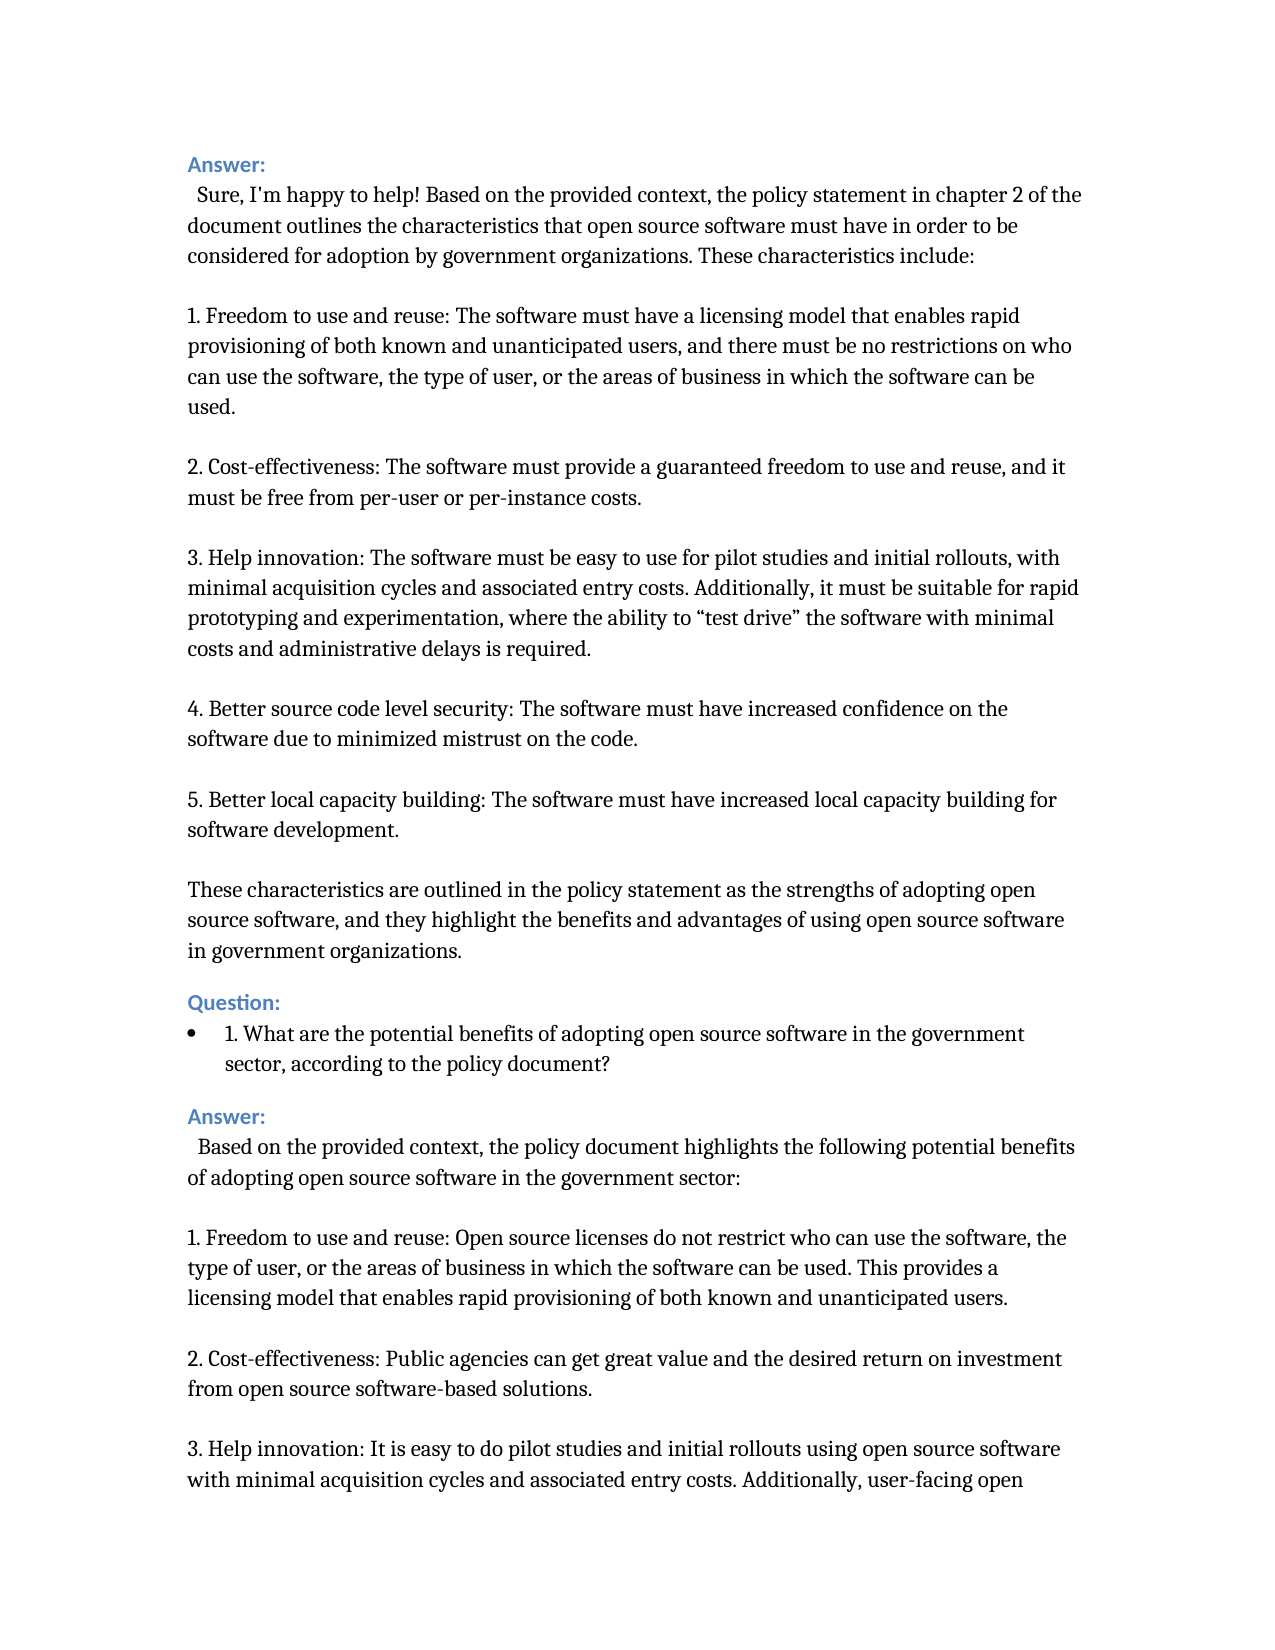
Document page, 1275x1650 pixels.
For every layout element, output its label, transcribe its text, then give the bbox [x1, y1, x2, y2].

subtitle Answer: [187, 1102, 1087, 1130]
subtitle Answer: [187, 150, 1087, 178]
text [187, 1134, 1087, 1493]
list 1. What are the potential benefits of adopting open source software in the government sector, according to the policy document? [187, 1021, 1087, 1077]
subtitle Question: [187, 988, 1087, 1016]
text Sure, I'm happy to help! Based on the provided context, the policy statement in chapter 2 of the document outlines the characteristics that open source software must have in order to be considered for adoption by government organizations. These characteristics include: 1. Freedom to use and reuse: The software must have a licensing model that enables rapid provisioning of both known and unanticipated users, and there must be no restrictions on who can use the software, the type of user, or the areas of business in which the software can be used. 2. Cost-effectiveness: The software must provide a guaranteed freedom to use and reuse, and it must be free from per-user or per-instance costs. 3. Help innovation: The software must be easy to use for pilot studies and initial rollouts, with minimal acquisition cycles and associated entry costs. Additionally, it must be suitable for rapid prototyping and experimentation, where the ability to “test drive” the software with minimal costs and administrative delays is required. 4. Better source code level security: The software must have increased confidence on the software due to minimized mistrust on the code. 5. Better local capacity building: The software must have increased local capacity building for software development. These characteristics are outlined in the policy statement as the strengths of adopting open source software, and they highlight the benefits and advantages of using open source software in government organizations. [187, 182, 1087, 964]
